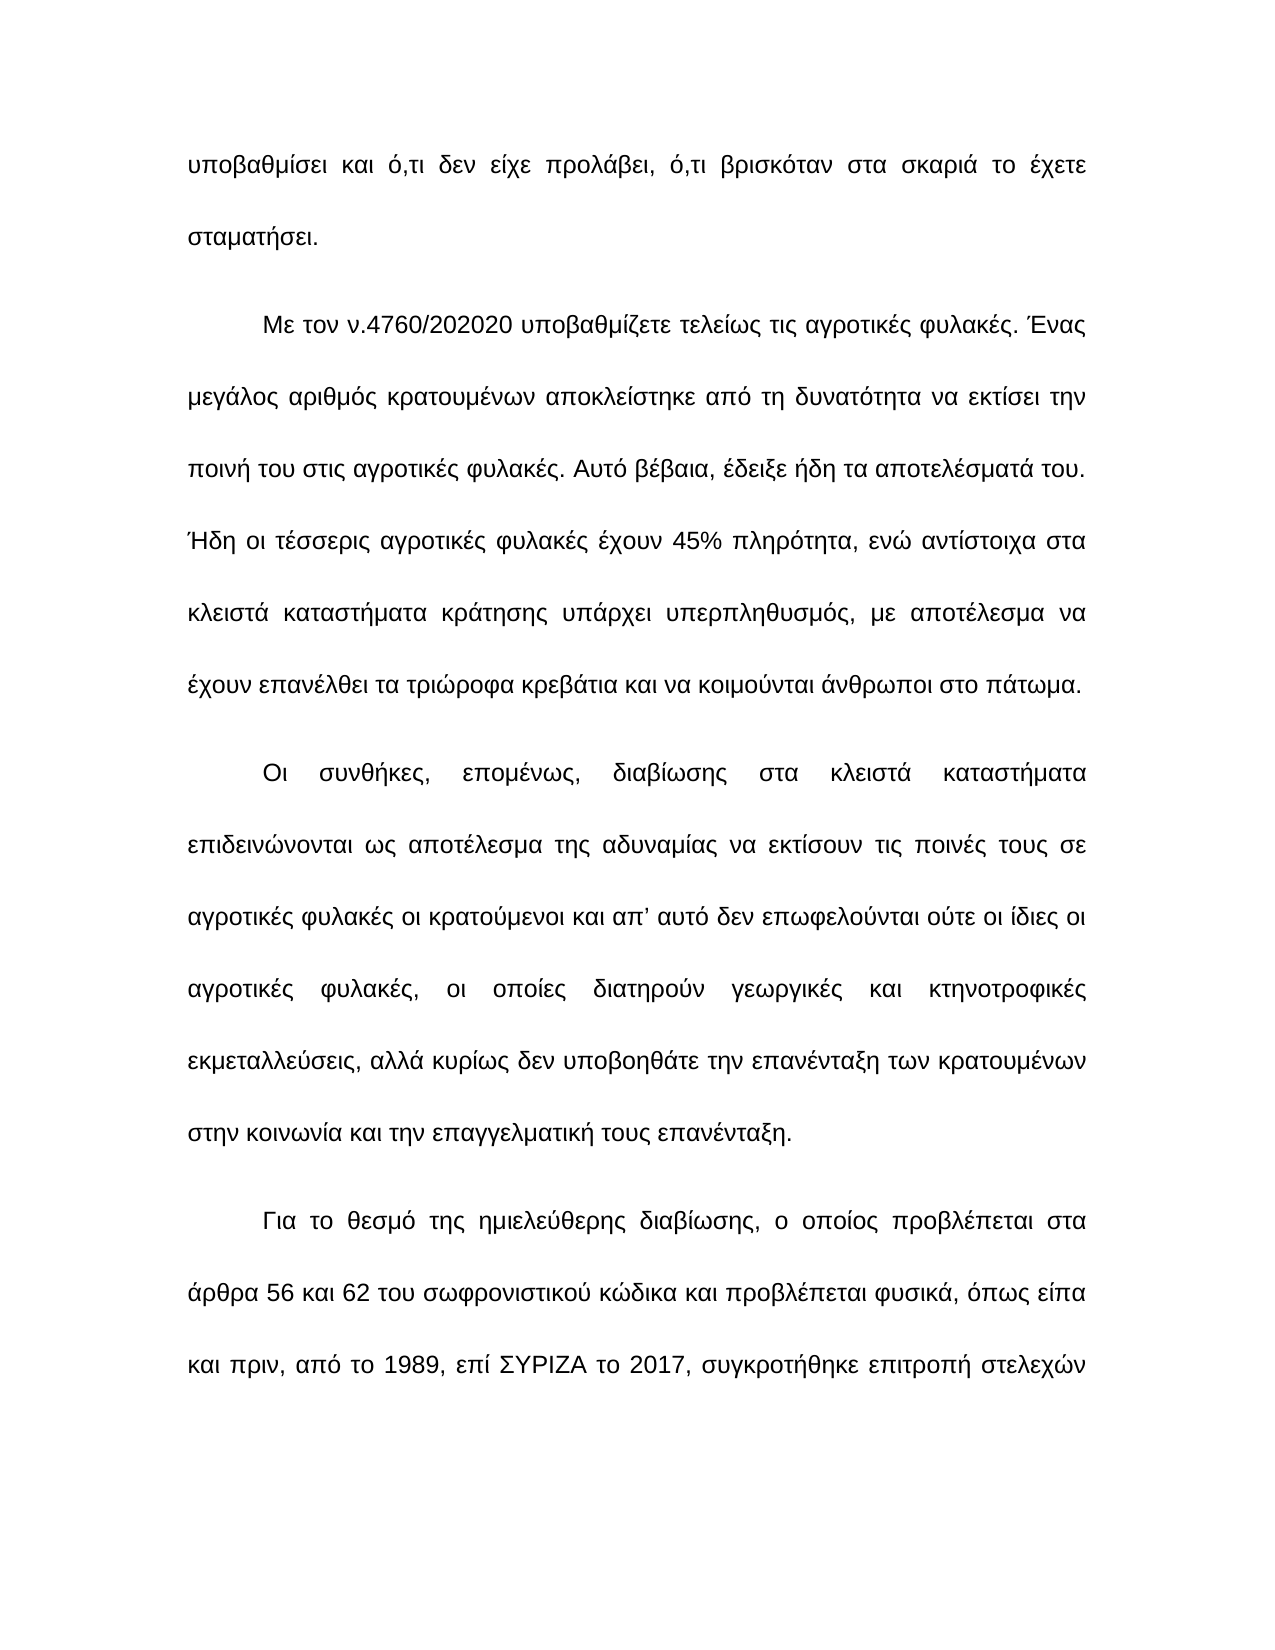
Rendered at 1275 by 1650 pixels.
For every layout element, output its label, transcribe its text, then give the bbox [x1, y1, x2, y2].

text Με τον ν.4760/202020 υποβαθμίζετε τελείως τις αγροτικές φυλακές. Ένας μεγάλος αριθμός κρατουμένων αποκλείστηκε από τη δυνατότητα να εκτίσει την ποινή του στις αγροτικές φυλακές. Αυτό βέβαια, έδειξε ήδη τα αποτελέσματά του. Ήδη οι τέσσερις αγροτικές φυλακές έχουν 45% πληρότητα, ενώ αντίστοιχα στα κλειστά καταστήματα κράτησης υπάρχει υπερπληθυσμός, με αποτέλεσμα να έχουν επανέλθει τα τριώροφα κρεβάτια και να κοιμούνται άνθρωποι στο πάτωμα. [187, 310, 1087, 698]
text Οι συνθήκες, επομένως, διαβίωσης στα κλειστά καταστήματα επιδεινώνονται ως αποτέλεσμα της αδυναμίας να εκτίσουν τις ποινές τους σε αγροτικές φυλακές οι κρατούμενοι και απ’ αυτό δεν επωφελούνται ούτε οι ίδιες οι αγροτικές φυλακές, οι οποίες διατηρούν γεωργικές και κτηνοτροφικές εκμεταλλεύσεις, αλλά κυρίως δεν υποβοηθάτε την επανένταξη των κρατουμένων στην κοινωνία και την επαγγελματική τους επανένταξη. [187, 758, 1087, 1146]
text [187, 1206, 1087, 1379]
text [187, 150, 1087, 251]
